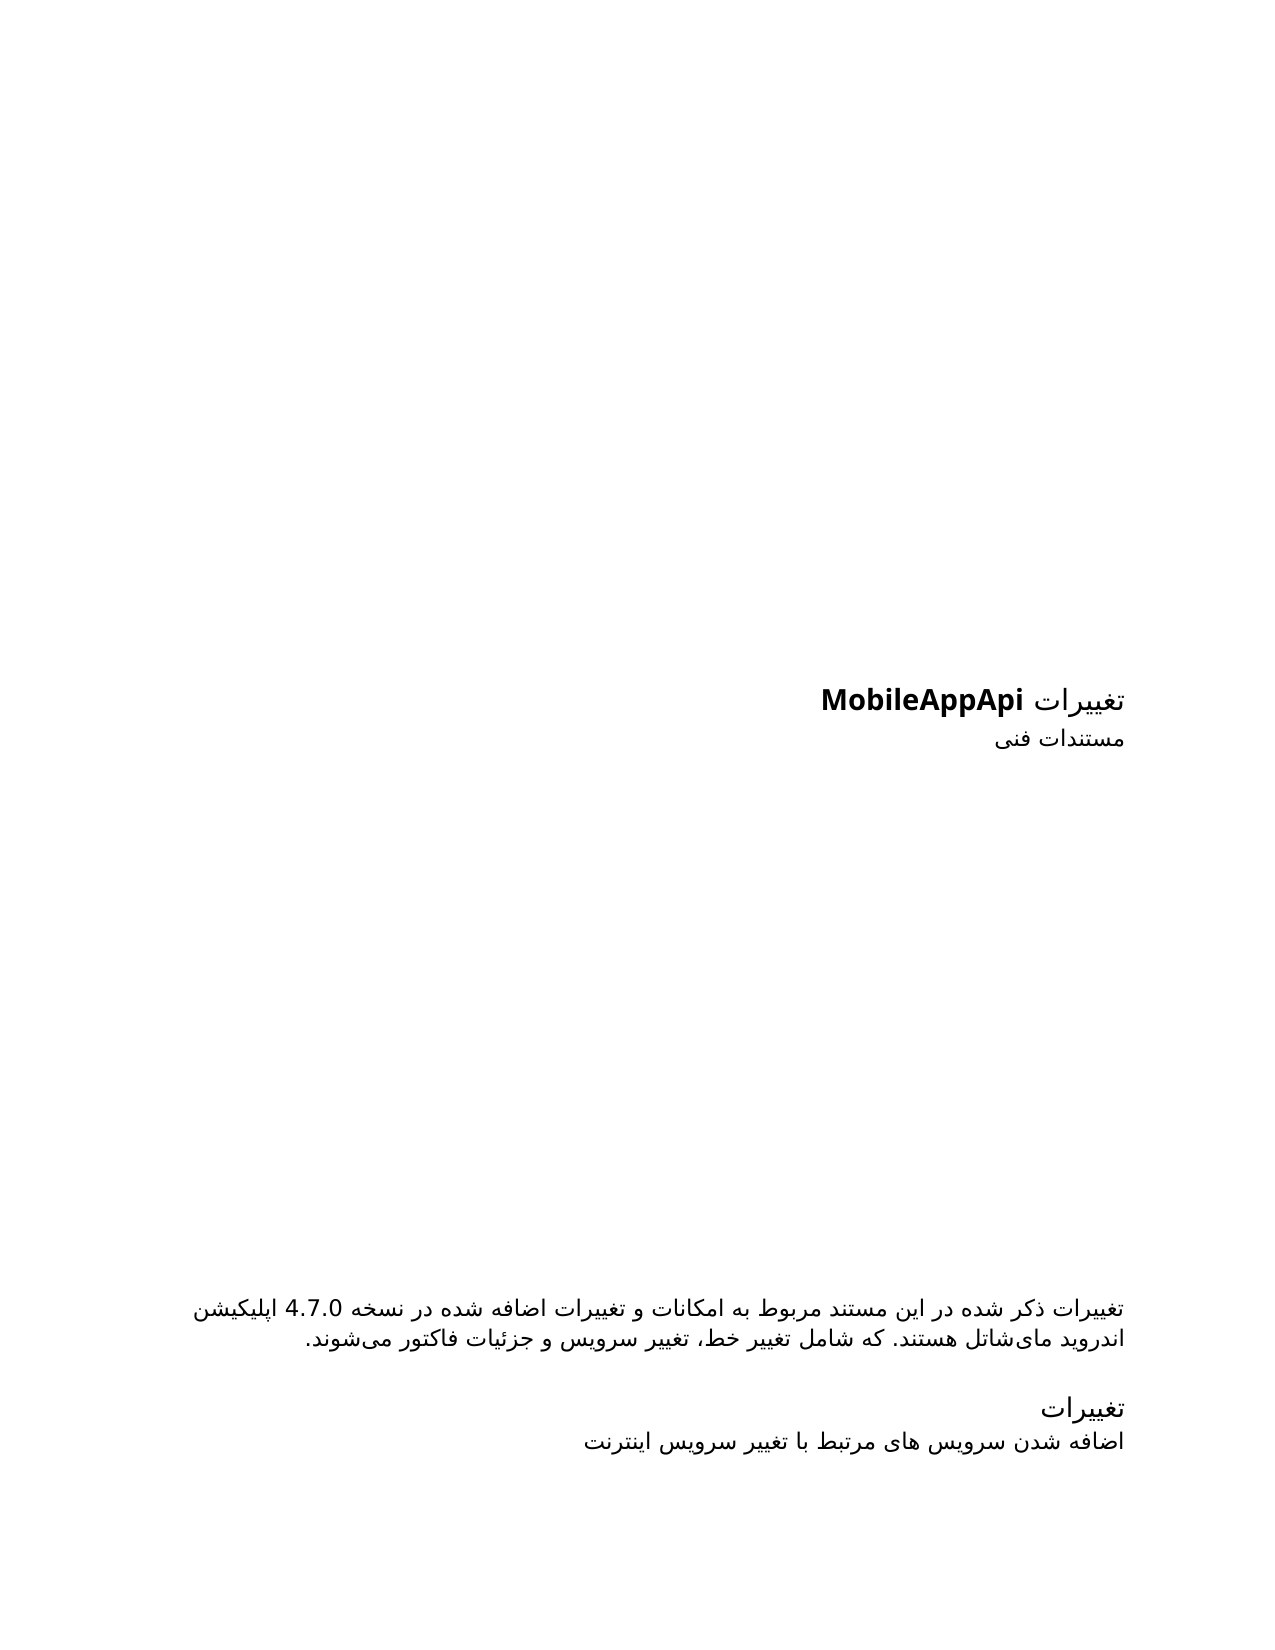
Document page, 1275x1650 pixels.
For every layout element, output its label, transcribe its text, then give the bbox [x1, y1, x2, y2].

text تغییرات [150, 1392, 1125, 1423]
text اضافه شدن سرویس های مرتبط با تغییر سرویس اینترنت [150, 1428, 1125, 1455]
text تغییرات MobileAppApi [150, 679, 1125, 719]
text مستندات فنی [150, 725, 1125, 752]
text تغییرات ذکر شده در این مستند مربوط به امکانات و تغییرات اضافه شده در نسخه 4.7.0 اپلیکیشن اندروید مای‌شاتل هستند. که شامل تغییر خط، تغییر سرویس و جزئیات فاکتور می‌شوند. [150, 1295, 1125, 1352]
